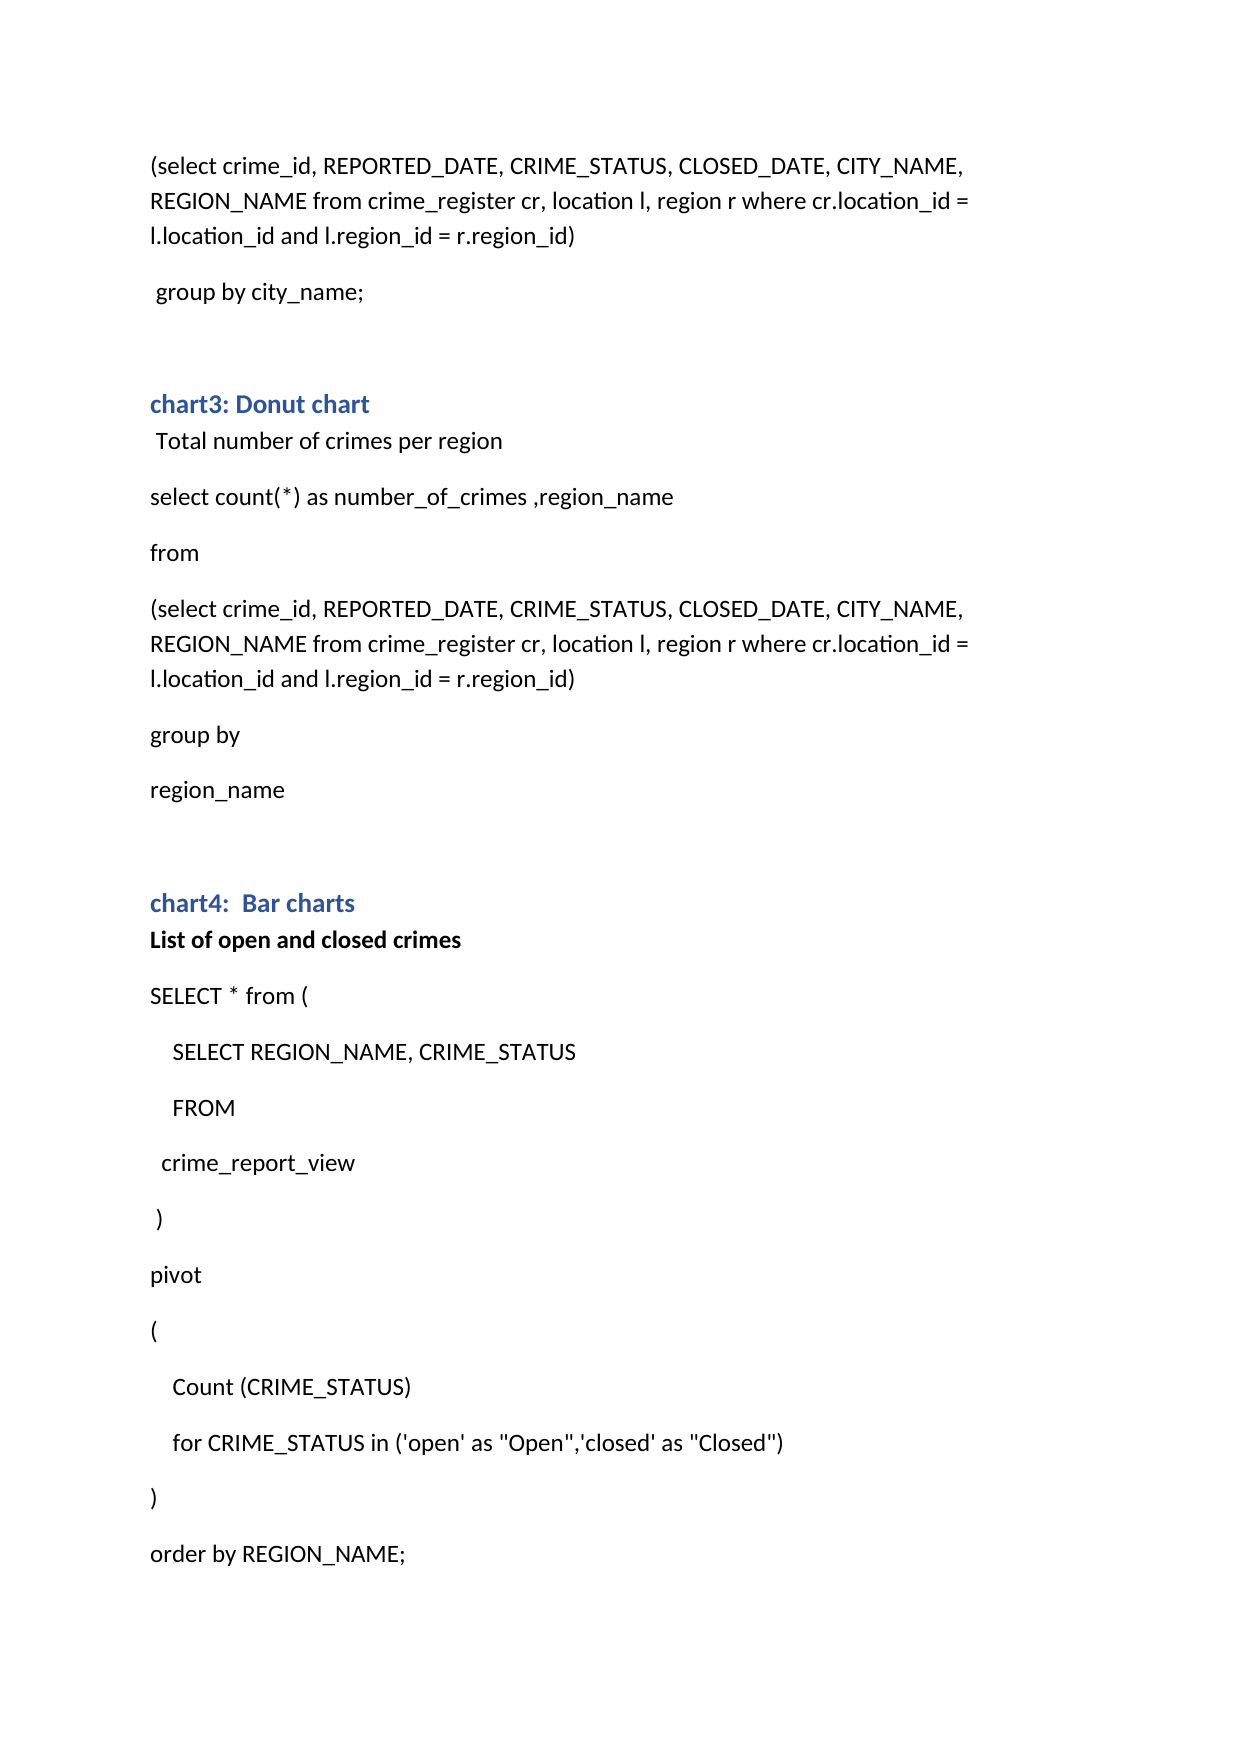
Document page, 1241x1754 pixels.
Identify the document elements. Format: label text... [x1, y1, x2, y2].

text for CRIME_STATUS in ('open' as "Open",'closed' as "Closed") [150, 1427, 1090, 1457]
subtitle chart3: Donut chart [150, 387, 1090, 421]
text Total number of crimes per region [150, 425, 1090, 456]
text (select crime_id, REPORTED_DATE, CRIME_STATUS, CLOSED_DATE, CITY_NAME, REGION_NAME from crime_register cr, location l, region r where cr.location_id = l.location_id and l.region_id = r.region_id) [150, 593, 1090, 693]
text Count (CRIME_STATUS) [150, 1371, 1090, 1401]
text crime_report_view [150, 1147, 1090, 1178]
text (select crime_id, REPORTED_DATE, CRIME_STATUS, CLOSED_DATE, CITY_NAME, REGION_NAME from crime_register cr, location l, region r where cr.location_id = l.location_id and l.region_id = r.region_id) [150, 150, 1090, 251]
text order by REGION_NAME; [150, 1538, 1090, 1569]
text group by [150, 719, 1090, 749]
text pivot [150, 1259, 1090, 1290]
text SELECT * from ( [150, 980, 1090, 1011]
text ) [150, 1482, 1090, 1513]
text ) [150, 1203, 1090, 1234]
text SELECT REGION_NAME, CRIME_STATUS [150, 1036, 1090, 1066]
text group by city_name; [150, 276, 1090, 306]
text region_name [150, 774, 1090, 805]
subtitle chart4: Bar charts [150, 886, 1090, 919]
text ( [150, 1315, 1090, 1346]
text select count(*) as number_of_crimes ,region_name [150, 481, 1090, 512]
text List of open and closed crimes [150, 924, 1090, 955]
text FROM [150, 1092, 1090, 1122]
text from [150, 537, 1090, 568]
